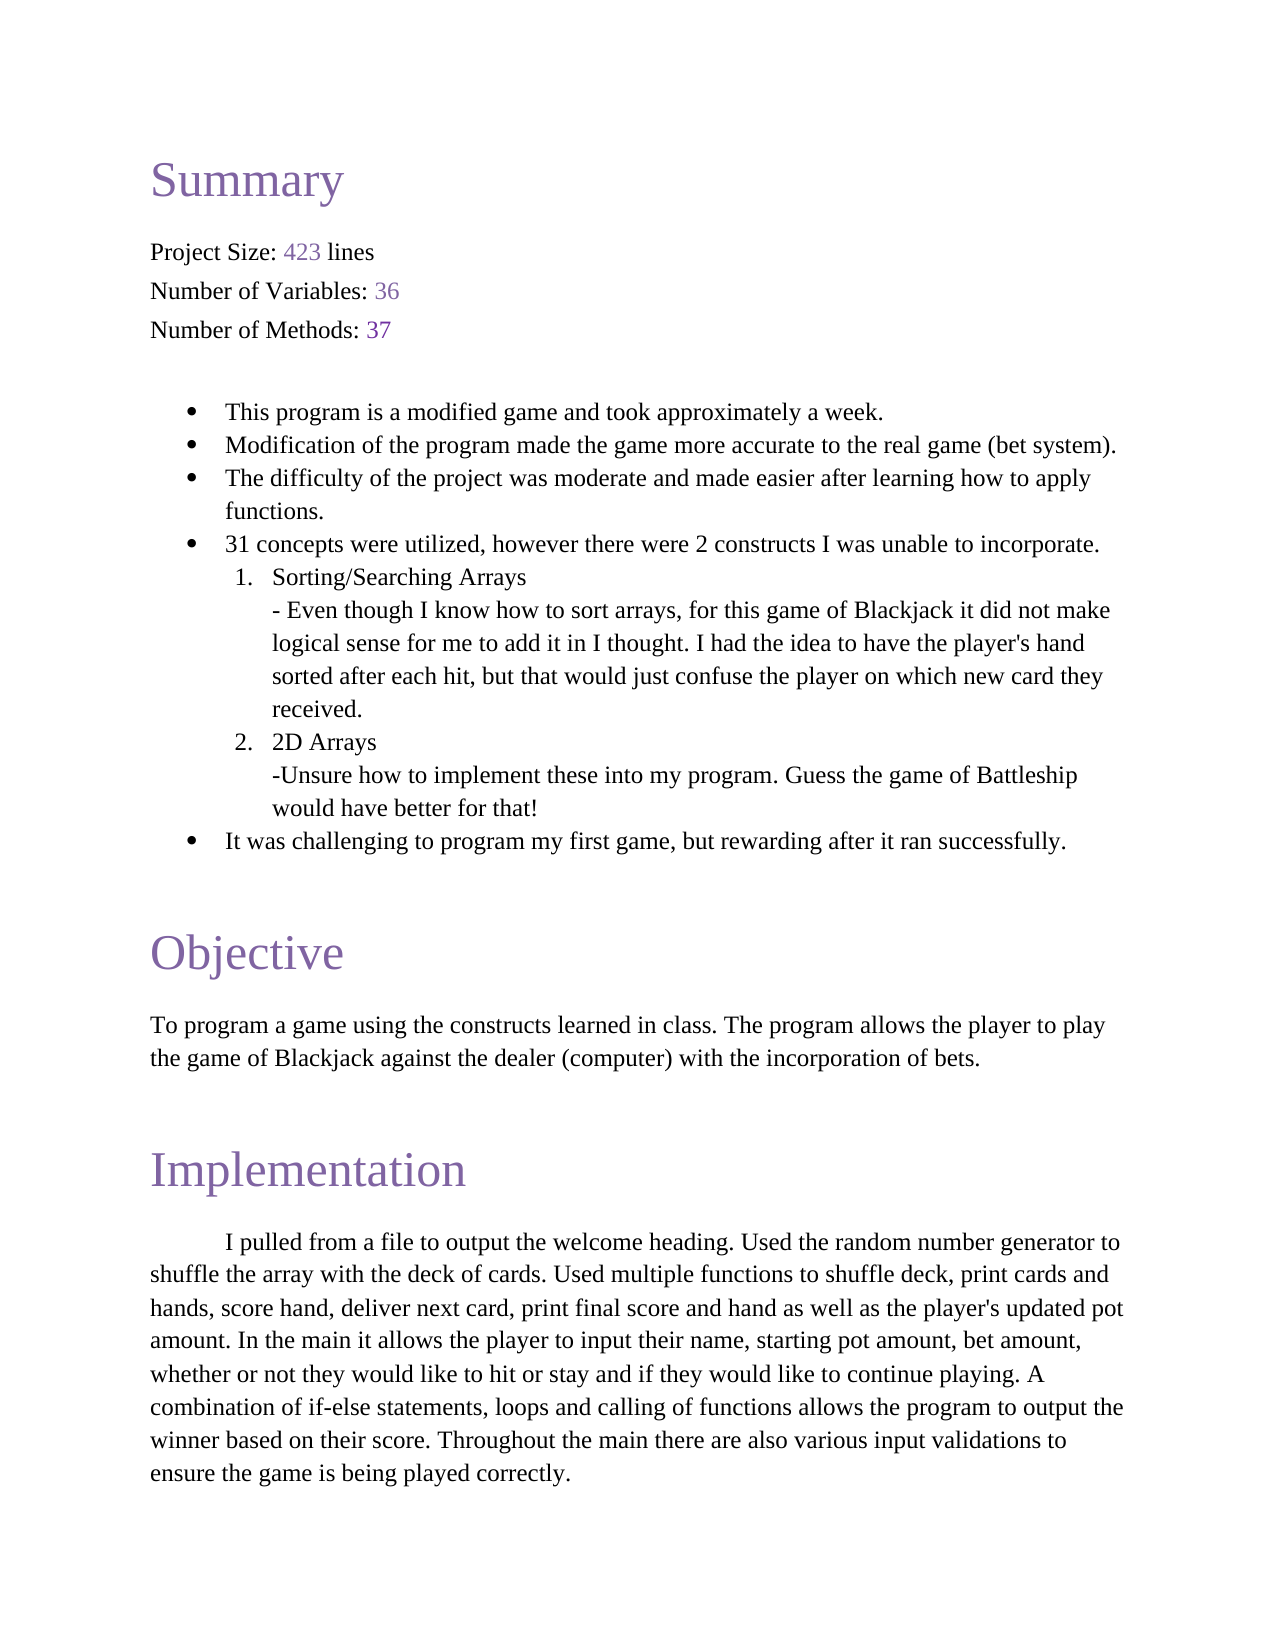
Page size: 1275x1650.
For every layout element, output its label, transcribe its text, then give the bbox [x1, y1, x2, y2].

list 31 concepts were utilized, however there were 2 constructs I was unable to incorporate. [187, 529, 1125, 558]
text Objective [150, 923, 1125, 981]
list 2D Arrays [234, 727, 1125, 756]
text I pulled from a file to output the welcome heading. Used the random number generator to shuffle the array with the deck of cards. Used multiple functions to shuffle deck, print cards and hands, score hand, deliver next card, print final score and hand as well as the player's updated pot amount. In the main it allows the player to input their name, starting pot amount, bet amount, whether or not they would like to hit or stay and if they would like to continue playing. A combination of if-else statements, loops and calling of functions allows the program to output the winner based on their score. Throughout the main there are also various input validations to ensure the game is being played correctly. [150, 1227, 1125, 1486]
list Sorting/Searching Arrays [234, 562, 1125, 591]
list - Even though I know how to sort arrays, for this game of Blackjack it did not make logical sense for me to add it in I thought. I had the idea to have the player's hand sorted after each hit, but that would just confuse the player on which new card they received. [272, 595, 1125, 723]
list The difficulty of the project was moderate and made easier after learning how to apply functions. [187, 463, 1125, 525]
text Number of Methods: 37 [150, 315, 1125, 344]
list It was challenging to program my first game, but rewarding after it ran successfully. [187, 826, 1125, 855]
text To program a game using the constructs learned in class. The program allows the player to play the game of Blackjack against the dealer (computer) with the incorporation of bets. [150, 1010, 1125, 1072]
text Project Size: 423 lines [150, 237, 1125, 266]
list This program is a modified game and took approximately a week. [187, 397, 1125, 426]
list -Unsure how to implement these into my program. Guess the game of Battleship would have better for that! [272, 760, 1125, 822]
text Implementation [150, 1140, 1125, 1197]
text Summary [150, 150, 1125, 207]
text Number of Variables: 36 [150, 276, 1125, 305]
list Modification of the program made the game more accurate to the real game (bet system). [187, 430, 1125, 459]
